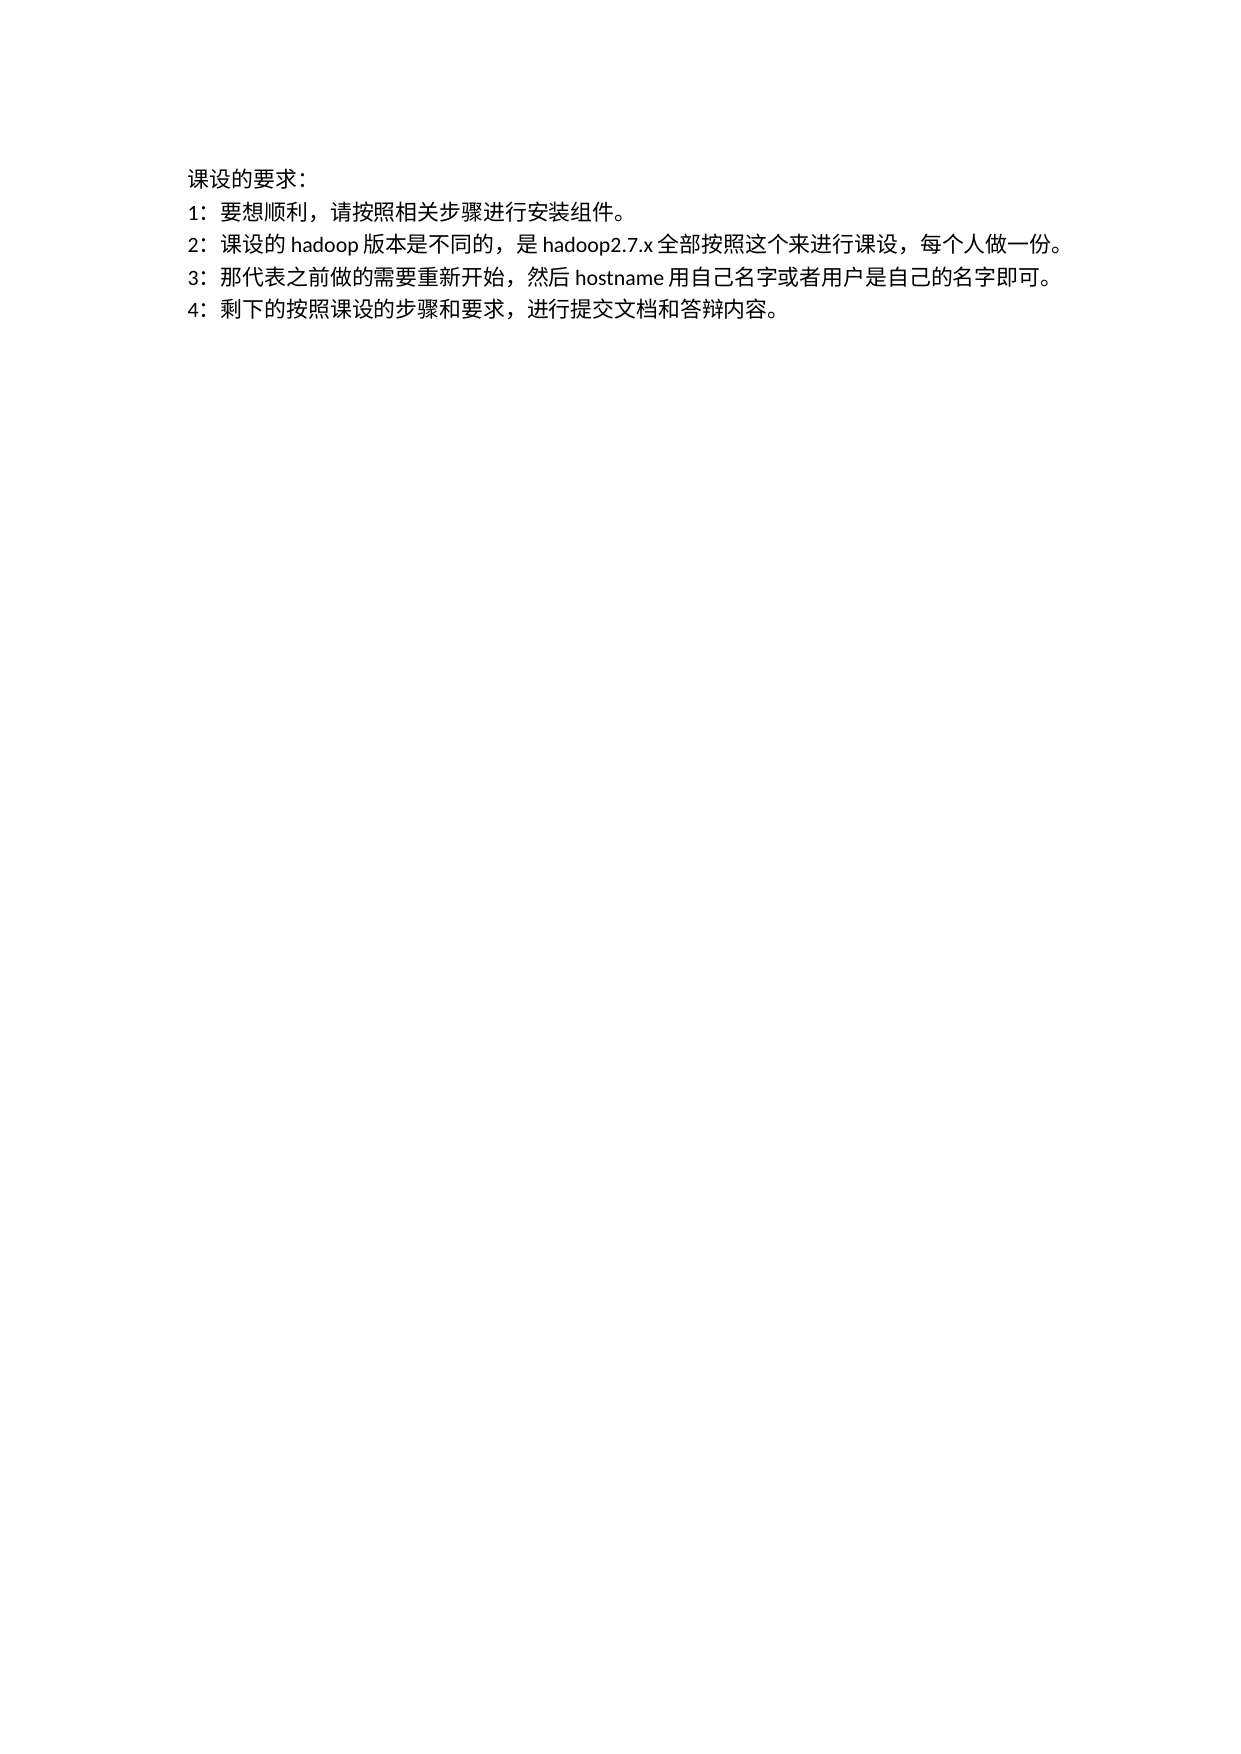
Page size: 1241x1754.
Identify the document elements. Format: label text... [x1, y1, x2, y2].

text 课设的要求： [187, 162, 1053, 194]
text 2：课设的hadoop版本是不同的，是hadoop2.7.x全部按照这个来进行课设，每个人做一份。 [187, 227, 1053, 259]
text 4：剩下的按照课设的步骤和要求，进行提交文档和答辩内容。 [187, 292, 1053, 324]
text 3：那代表之前做的需要重新开始，然后hostname用自己名字或者用户是自己的名字即可。 [187, 259, 1053, 292]
text 1：要想顺利，请按照相关步骤进行安装组件。 [187, 194, 1053, 227]
